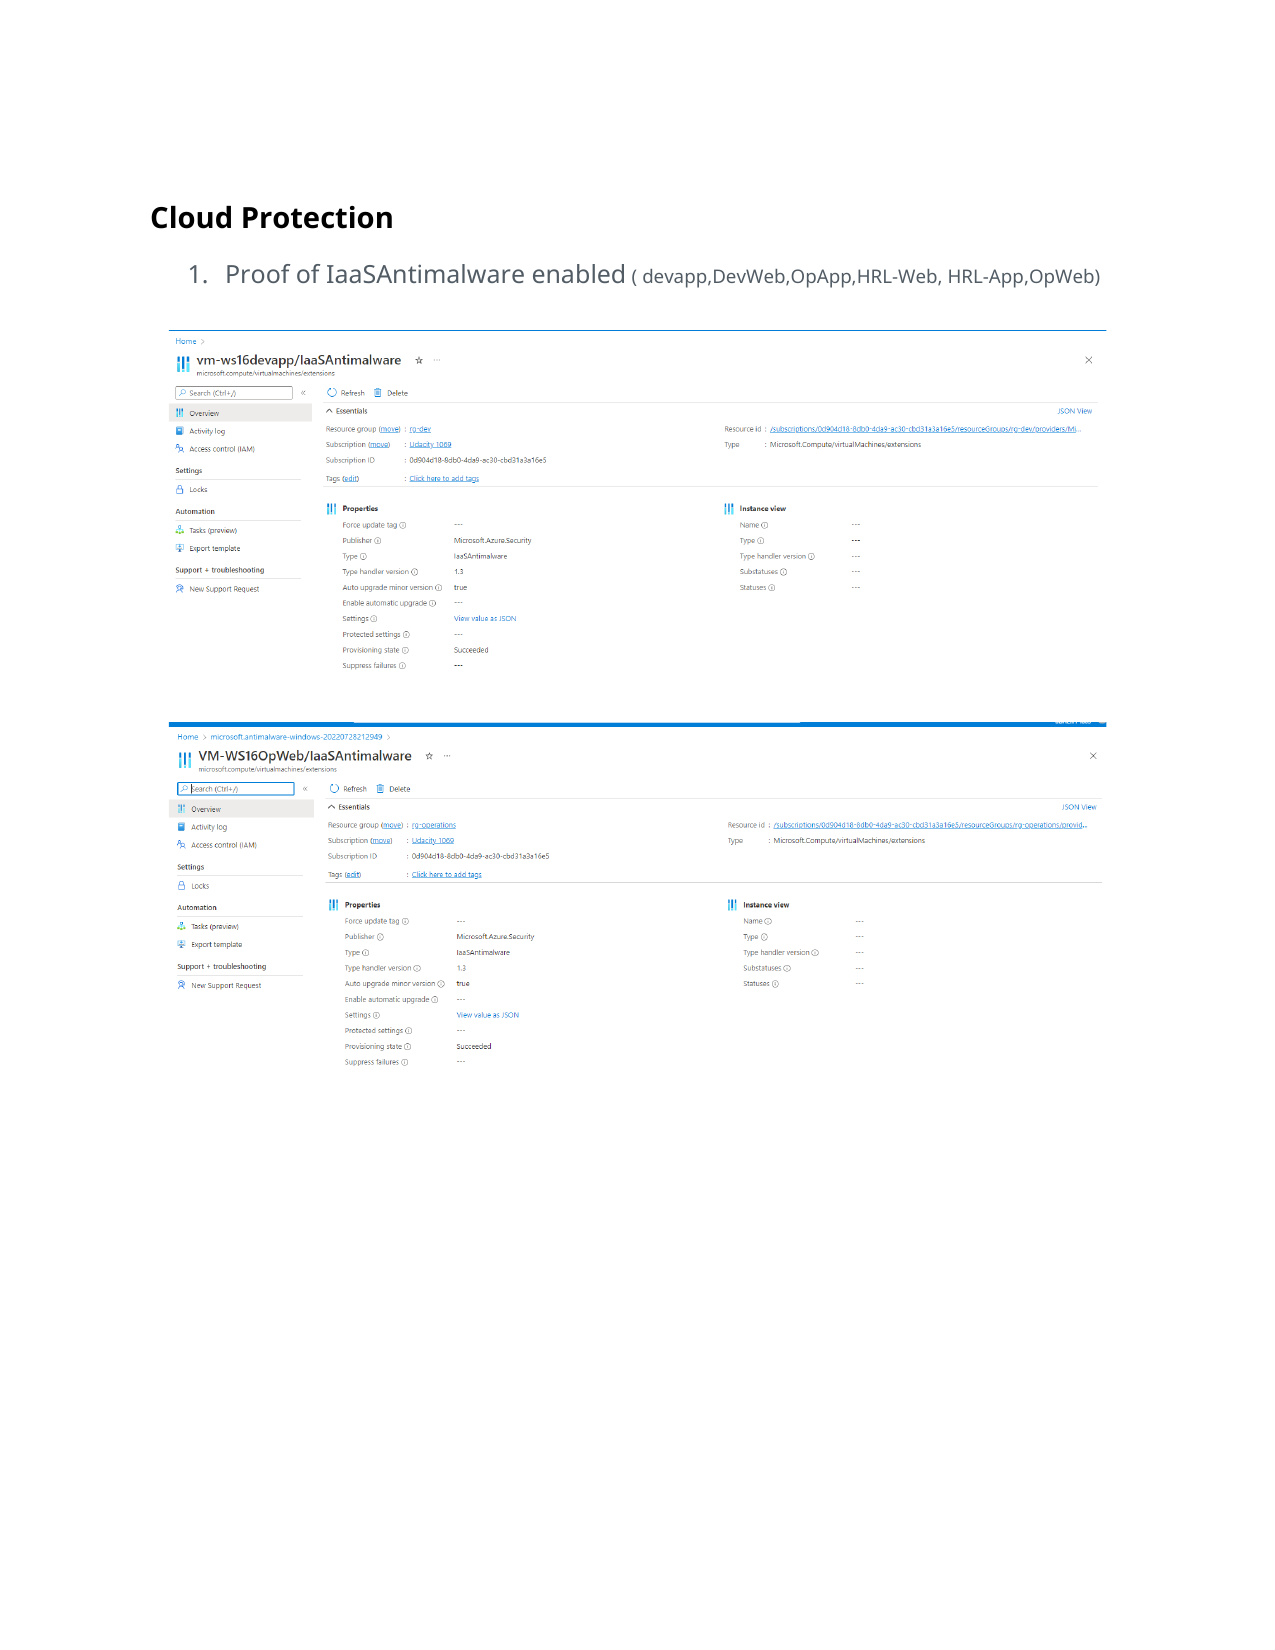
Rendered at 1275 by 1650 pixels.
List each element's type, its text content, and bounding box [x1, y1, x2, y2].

picture [168, 330, 1107, 680]
list Proof of IaaSAntimalware enabled ( devapp,DevWeb,OpApp,HRL-Web, HRL-App,OpWeb) [187, 256, 1125, 290]
picture [168, 722, 1107, 1086]
text Cloud Protection [150, 197, 1125, 237]
